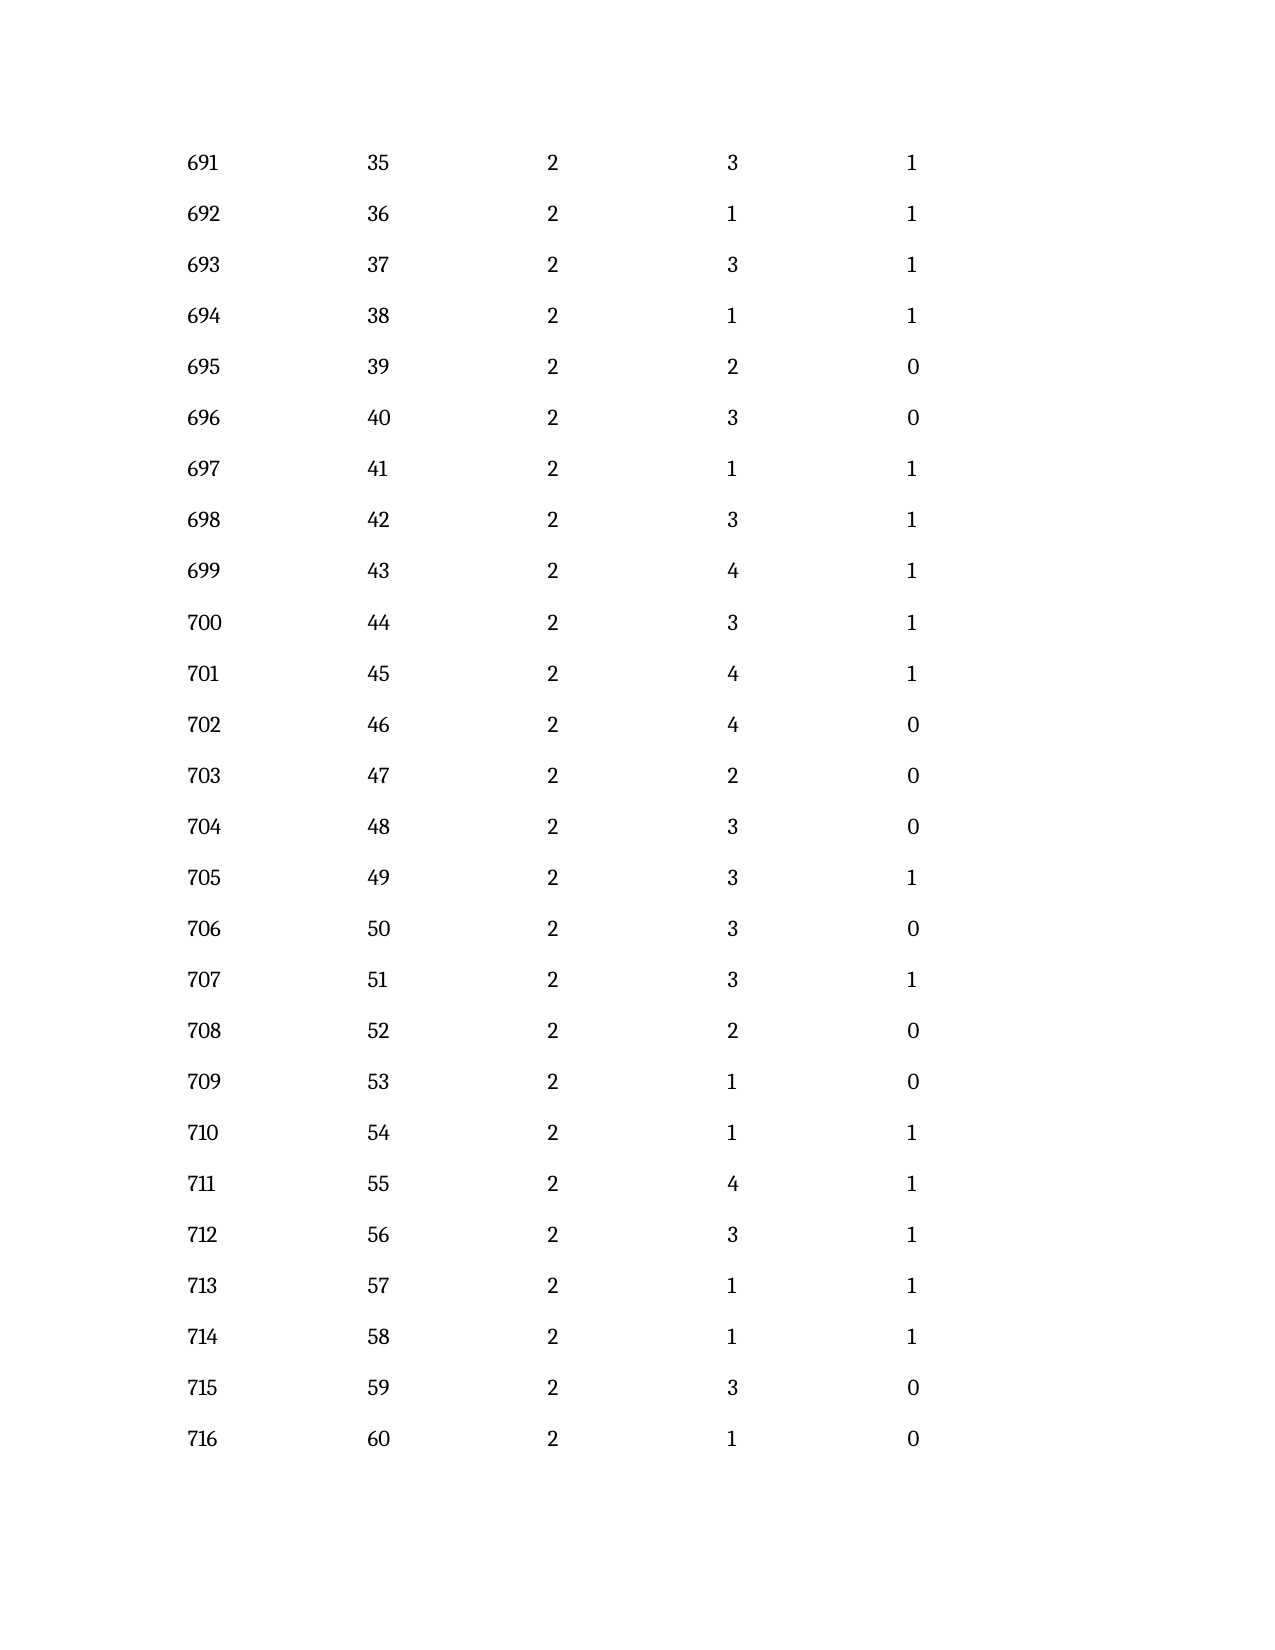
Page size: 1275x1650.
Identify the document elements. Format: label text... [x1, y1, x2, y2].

table_cell 3 [716, 507, 896, 558]
table_cell 2 [536, 1171, 716, 1222]
table_cell 0 [896, 1018, 1076, 1069]
table_cell 2 [536, 150, 716, 201]
table_cell 709 [176, 1069, 356, 1120]
table_cell 711 [176, 1171, 356, 1222]
table_cell 0 [896, 763, 1076, 813]
table_cell 37 [356, 252, 536, 303]
table_cell 0 [896, 1426, 1076, 1477]
table_cell 704 [176, 814, 356, 864]
table_cell 2 [536, 1375, 716, 1426]
table_cell 695 [176, 354, 356, 405]
table_cell 712 [176, 1222, 356, 1273]
table_cell 0 [896, 711, 1076, 762]
table_cell 701 [176, 660, 356, 711]
table_cell 1 [896, 558, 1076, 609]
table_cell 3 [716, 916, 896, 967]
table_cell 1 [716, 456, 896, 507]
table_cell 3 [716, 609, 896, 660]
table_cell 41 [356, 456, 536, 507]
table_cell 0 [896, 814, 1076, 864]
table_cell 702 [176, 711, 356, 762]
table_cell 3 [716, 1375, 896, 1426]
table_cell 2 [716, 763, 896, 813]
table_cell 2 [536, 1273, 716, 1324]
table_cell 1 [896, 201, 1076, 252]
table_cell 2 [536, 865, 716, 916]
table_cell 1 [896, 660, 1076, 711]
table_cell 1 [716, 1426, 896, 1477]
table_cell 700 [176, 609, 356, 660]
table_cell 1 [896, 609, 1076, 660]
table_cell 2 [536, 354, 716, 405]
table_cell 59 [356, 1375, 536, 1426]
table_cell 1 [896, 1222, 1076, 1273]
table_cell 1 [896, 1273, 1076, 1324]
table_cell 2 [536, 1324, 716, 1375]
table_cell 0 [896, 405, 1076, 456]
table_cell 35 [356, 150, 536, 201]
table_cell 2 [536, 456, 716, 507]
table_cell 710 [176, 1120, 356, 1171]
table_cell 705 [176, 865, 356, 916]
table_cell 2 [716, 1018, 896, 1069]
table_cell 57 [356, 1273, 536, 1324]
table_cell 51 [356, 967, 536, 1018]
table_cell 1 [896, 1324, 1076, 1375]
table_cell 39 [356, 354, 536, 405]
table_cell 0 [896, 1375, 1076, 1426]
table_cell 46 [356, 711, 536, 762]
table_cell 2 [536, 303, 716, 354]
table_cell 48 [356, 814, 536, 864]
table_cell 38 [356, 303, 536, 354]
table_cell 2 [536, 507, 716, 558]
table_cell 1 [896, 456, 1076, 507]
table_cell 696 [176, 405, 356, 456]
table_cell 0 [896, 916, 1076, 967]
table_cell 3 [716, 252, 896, 303]
table_cell 43 [356, 558, 536, 609]
table_cell 691 [176, 150, 356, 201]
table_cell 2 [536, 201, 716, 252]
table_cell 2 [536, 763, 716, 813]
table_cell 3 [716, 1222, 896, 1273]
table_cell 55 [356, 1171, 536, 1222]
table_cell 1 [716, 1120, 896, 1171]
table_cell 1 [716, 1069, 896, 1120]
table_cell 697 [176, 456, 356, 507]
table_cell 42 [356, 507, 536, 558]
table_cell 1 [716, 201, 896, 252]
table_cell 45 [356, 660, 536, 711]
table_cell 40 [356, 405, 536, 456]
table_cell 2 [536, 711, 716, 762]
table_cell 3 [716, 150, 896, 201]
table_cell 694 [176, 303, 356, 354]
table_cell 699 [176, 558, 356, 609]
table_cell 1 [896, 967, 1076, 1018]
table_cell 53 [356, 1069, 536, 1120]
table_cell 2 [536, 916, 716, 967]
table_cell 716 [176, 1426, 356, 1477]
table_cell 698 [176, 507, 356, 558]
table_cell 0 [896, 1069, 1076, 1120]
table_cell 2 [536, 814, 716, 864]
table_cell 1 [896, 303, 1076, 354]
table_cell 4 [716, 1171, 896, 1222]
table_cell 2 [536, 558, 716, 609]
table_cell 54 [356, 1120, 536, 1171]
table_cell 692 [176, 201, 356, 252]
table_cell 1 [896, 1120, 1076, 1171]
table_cell 713 [176, 1273, 356, 1324]
table_cell 2 [536, 1120, 716, 1171]
table_cell 1 [716, 1273, 896, 1324]
table_cell 1 [896, 252, 1076, 303]
table_cell 1 [716, 303, 896, 354]
table_cell 714 [176, 1324, 356, 1375]
table_cell 4 [716, 558, 896, 609]
table_cell 4 [716, 711, 896, 762]
table_cell 708 [176, 1018, 356, 1069]
table_cell 49 [356, 865, 536, 916]
table_cell 4 [716, 660, 896, 711]
table_cell 36 [356, 201, 536, 252]
table_cell 2 [536, 252, 716, 303]
table_cell 50 [356, 916, 536, 967]
table_cell 3 [716, 814, 896, 864]
table_cell 3 [716, 405, 896, 456]
table_cell 2 [536, 609, 716, 660]
table_cell 2 [716, 354, 896, 405]
table_cell 58 [356, 1324, 536, 1375]
table_cell 3 [716, 865, 896, 916]
table_cell 2 [536, 1018, 716, 1069]
table_cell 56 [356, 1222, 536, 1273]
table_cell 2 [536, 660, 716, 711]
table_cell 2 [536, 1426, 716, 1477]
table_cell 1 [896, 1171, 1076, 1222]
table_cell 44 [356, 609, 536, 660]
table_cell 3 [716, 967, 896, 1018]
table_cell 693 [176, 252, 356, 303]
table_cell 60 [356, 1426, 536, 1477]
table_cell 2 [536, 1069, 716, 1120]
table_cell 1 [896, 150, 1076, 201]
table_cell 0 [896, 354, 1076, 405]
table_cell 703 [176, 763, 356, 813]
table_cell 1 [716, 1324, 896, 1375]
table_cell 2 [536, 1222, 716, 1273]
table_cell 715 [176, 1375, 356, 1426]
table_cell 52 [356, 1018, 536, 1069]
table_cell 706 [176, 916, 356, 967]
table_cell 47 [356, 763, 536, 813]
table_cell 707 [176, 967, 356, 1018]
table_cell 2 [536, 405, 716, 456]
table_cell 1 [896, 507, 1076, 558]
table_cell 2 [536, 967, 716, 1018]
table_cell 1 [896, 865, 1076, 916]
